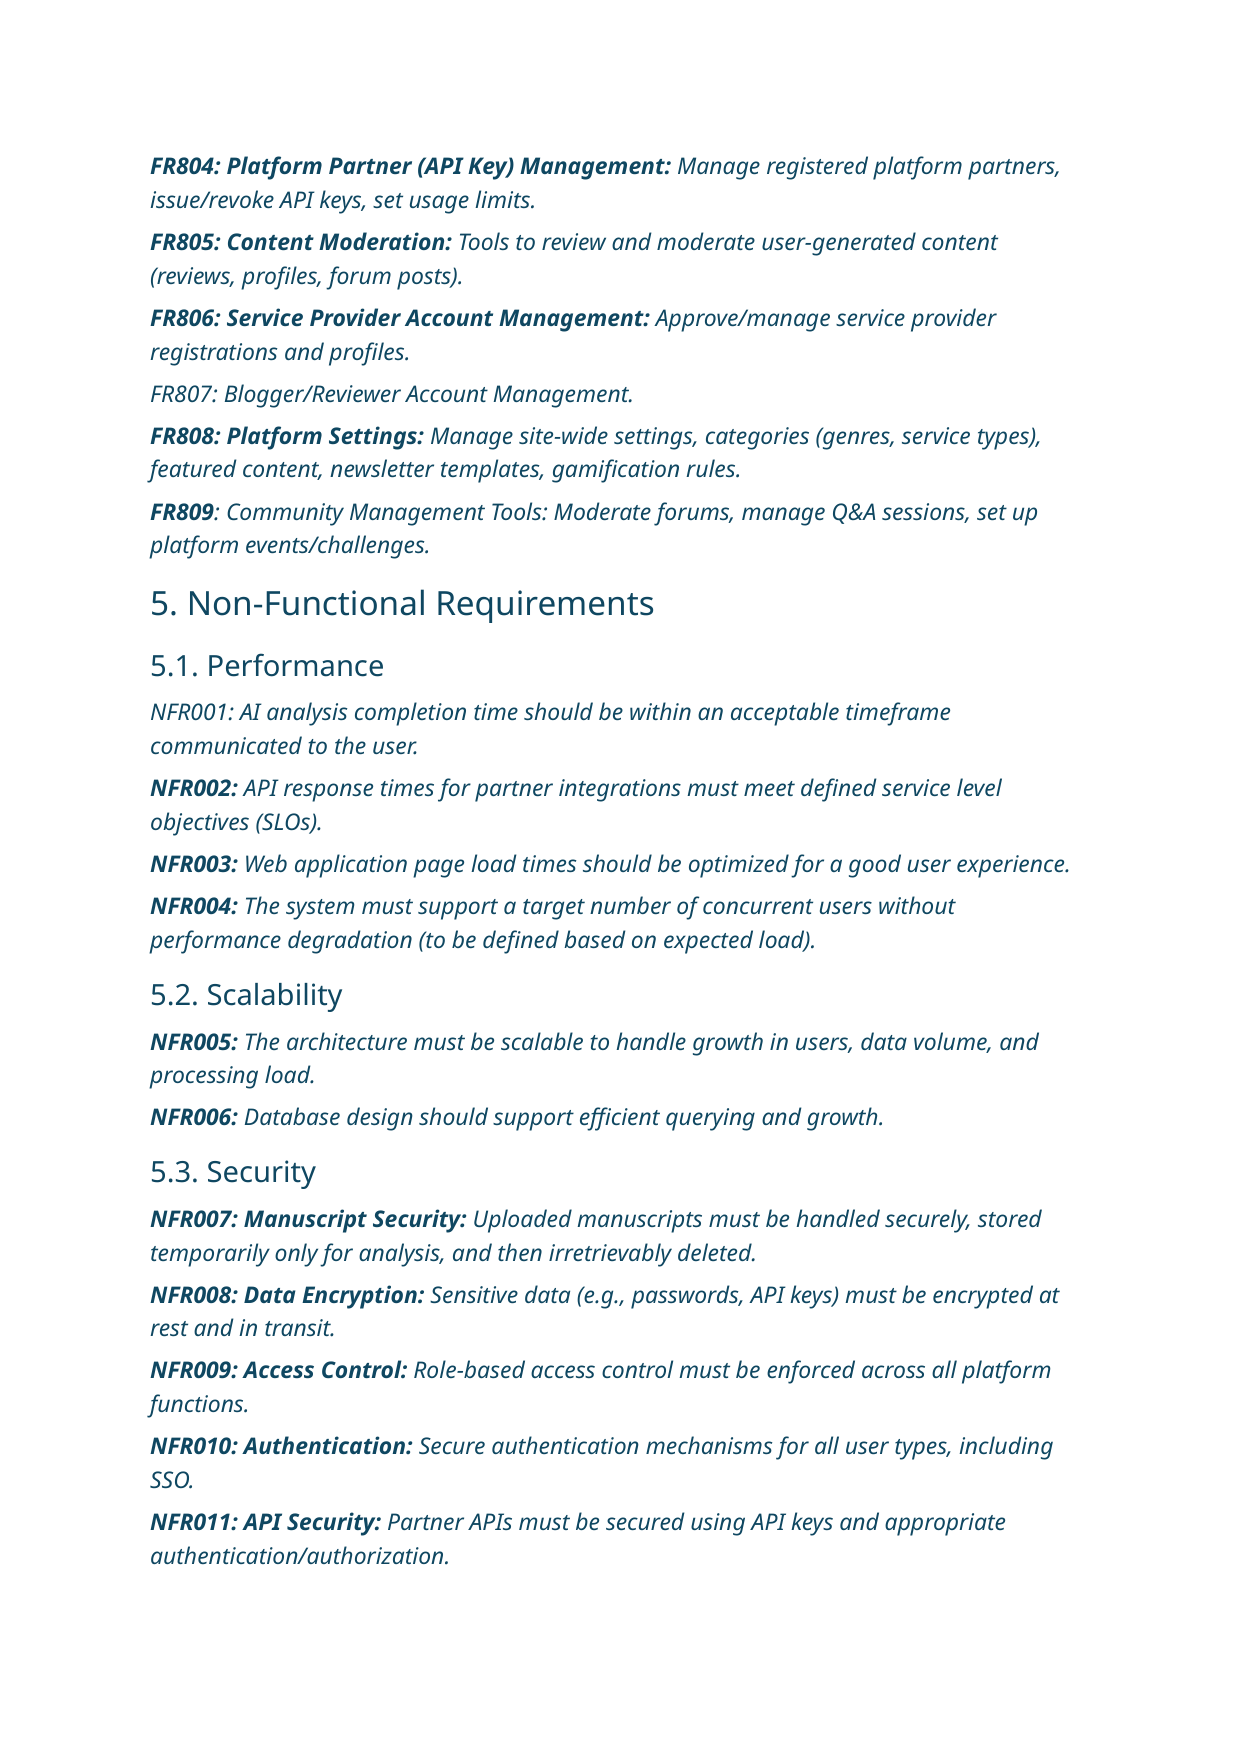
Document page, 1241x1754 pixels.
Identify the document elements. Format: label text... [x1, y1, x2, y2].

subtitle NFR005: The architecture must be scalable to handle growth in users, data volume, and processing load. [150, 1025, 1090, 1090]
subtitle NFR008: Data Encryption: Sensitive data (e.g., passwords, API keys) must be encrypted at rest and in transit. [150, 1279, 1090, 1344]
subtitle FR807: Blogger/Reviewer Account Management. [150, 377, 1090, 409]
subtitle NFR002: API response times for partner integrations must meet defined service level objectives (SLOs). [150, 772, 1090, 837]
subtitle FR806: Service Provider Account Management: Approve/manage service provider registrations and profiles. [150, 302, 1090, 367]
subtitle 5.1. Performance [150, 645, 1090, 685]
subtitle NFR007: Manuscript Security: Uploaded manuscripts must be handled securely, stored temporarily only for analysis, and then irretrievably deleted. [150, 1203, 1090, 1268]
subtitle NFR009: Access Control: Role-based access control must be enforced across all platform functions. [150, 1354, 1090, 1419]
subtitle NFR006: Database design should support efficient querying and growth. [150, 1101, 1090, 1132]
subtitle FR804: Platform Partner (API Key) Management: Manage registered platform partners, issue/revoke API keys, set usage limits. [150, 150, 1090, 215]
subtitle NFR004: The system must support a target number of concurrent users without performance degradation (to be defined based on expected load). [150, 890, 1090, 955]
subtitle NFR003: Web application page load times should be optimized for a good user experience. [150, 848, 1090, 879]
subtitle 5. Non-Functional Requirements [150, 579, 1090, 625]
subtitle NFR011: API Security: Partner APIs must be secured using API keys and appropriate authentication/authorization. [150, 1506, 1090, 1571]
subtitle 5.3. Security [150, 1152, 1090, 1191]
subtitle FR808: Platform Settings: Manage site-wide settings, categories (genres, service types), featured content, newsletter templates, gamification rules. [150, 419, 1090, 484]
subtitle FR805: Content Moderation: Tools to review and moderate user-generated content (reviews, profiles, forum posts). [150, 226, 1090, 291]
subtitle FR809: Community Management Tools: Moderate forums, manage Q&A sessions, set up platform events/challenges. [150, 495, 1090, 560]
subtitle NFR010: Authentication: Secure authentication mechanisms for all user types, including SSO. [150, 1430, 1090, 1495]
subtitle NFR001: AI analysis completion time should be within an acceptable timeframe communicated to the user. [150, 696, 1090, 761]
subtitle 5.2. Scalability [150, 974, 1090, 1014]
